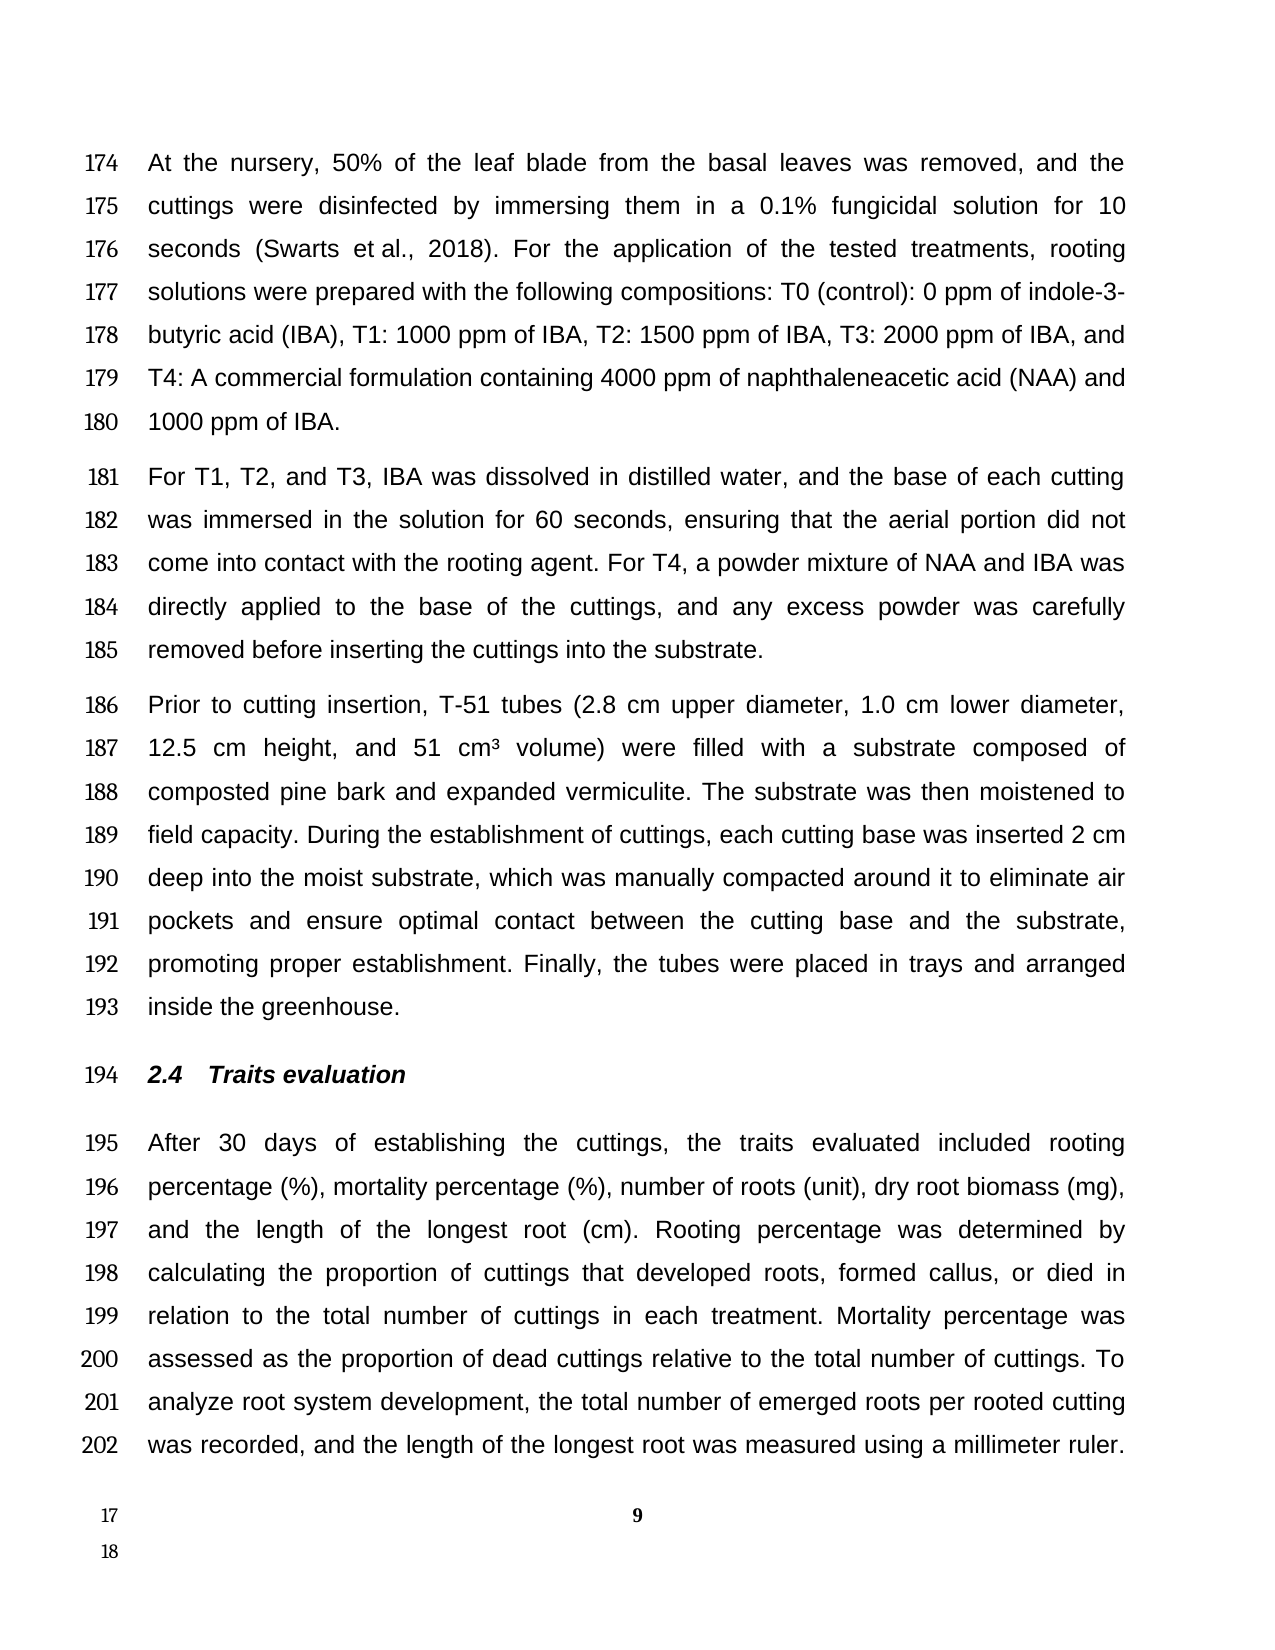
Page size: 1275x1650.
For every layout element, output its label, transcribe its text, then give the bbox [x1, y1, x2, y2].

text At the nursery, 50% of the leaf blade from the basal leaves was removed, and the cuttings were disinfected by immersing them in a 0.1% fungicidal solution for 10 seconds (Swarts et al., 2018). For the application of the tested treatments, rooting solutions were prepared with the following compositions: T0 (control): 0 ppm of indole-3-butyric acid (IBA), T1: 1000 ppm of IBA, T2: 1500 ppm of IBA, T3: 2000 ppm of IBA, and T4: A commercial formulation containing 4000 ppm of naphthaleneacetic acid (NAA) and 1000 ppm of IBA. [148, 148, 1127, 435]
text Prior to cutting insertion, T-51 tubes (2.8 cm upper diameter, 1.0 cm lower diameter, 12.5 cm height, and 51 cm³ volume) were filled with a substrate composed of composted pine bark and expanded vermiculite. The substrate was then moistened to field capacity. During the establishment of cuttings, each cutting base was inserted 2 cm deep into the moist substrate, which was manually compacted around it to eliminate air pockets and ensure optimal contact between the cutting base and the substrate, promoting proper establishment. Finally, the tubes were placed in trays and arranged inside the greenhouse. [148, 690, 1127, 1021]
text For T1, T2, and T3, IBA was dissolved in distilled water, and the base of each cutting was immersed in the solution for 60 seconds, ensuring that the aerial portion did not come into contact with the rooting agent. For T4, a powder mixture of NAA and IBA was directly applied to the base of the cuttings, and any excess powder was carefully removed before inserting the cuttings into the substrate. [148, 462, 1127, 663]
subtitle Traits evaluation [148, 1060, 1127, 1089]
